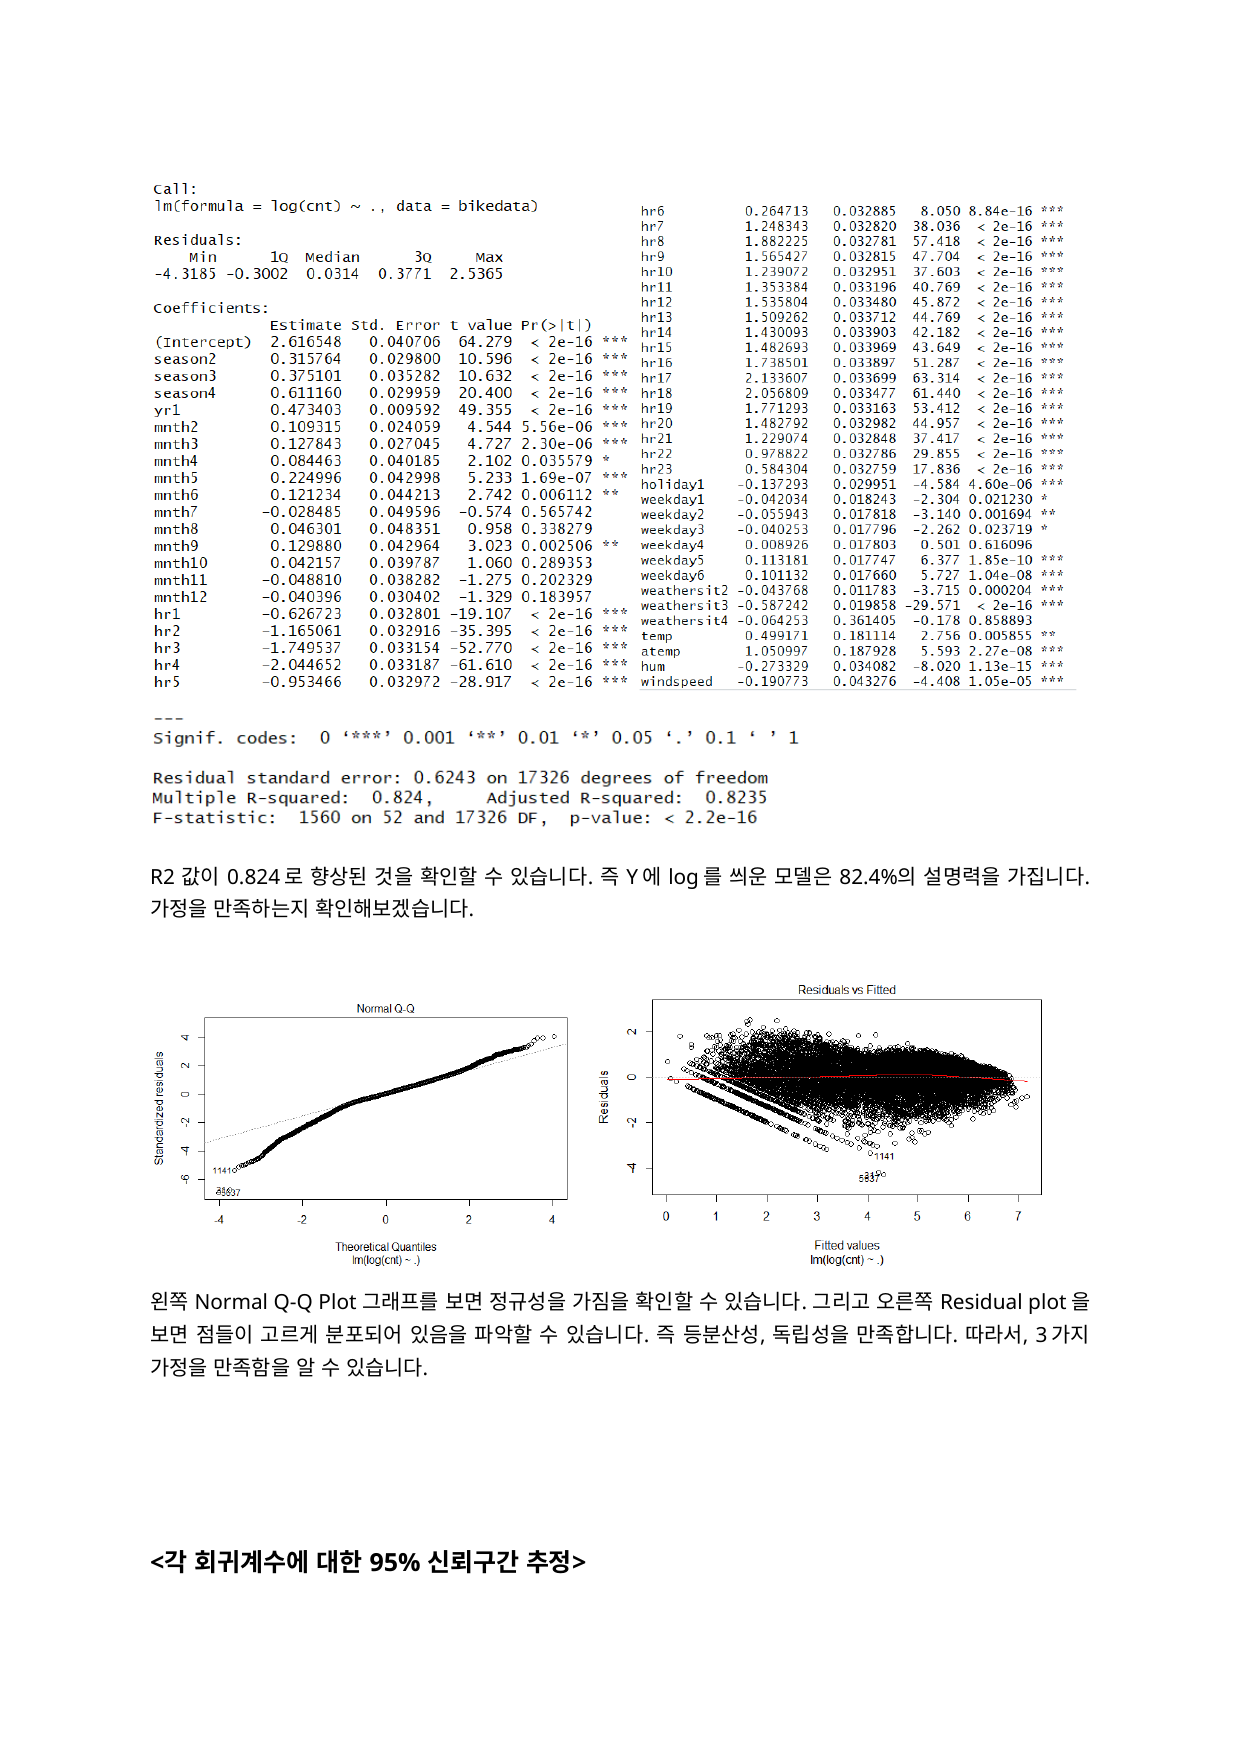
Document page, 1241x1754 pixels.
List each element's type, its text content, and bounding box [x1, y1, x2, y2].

text 왼쪽 Normal Q-Q Plot 그래프를 보면 정규성을 가짐을 확인할 수 있습니다. 그리고 오른쪽 Residual plot을 보면 점들이 고르게 분포되어 있음을 파악할 수 있습니다. 즉 등분산성, 독립성을 만족합니다. 따라서, 3가지 가정을 만족함을 알 수 있습니다. [150, 1286, 1090, 1381]
text <각 회귀계수에 대한 95% 신뢰구간 추정> [150, 1542, 1090, 1578]
picture [150, 177, 1077, 691]
text R2 값이 0.824로 향상된 것을 확인할 수 있습니다. 즉 Y에 log를 씌운 모델은 82.4%의 설명력을 가집니다. 가정을 만족하는지 확인해보겠습니다. [150, 860, 1090, 923]
picture [150, 942, 1071, 1267]
picture [150, 709, 818, 841]
